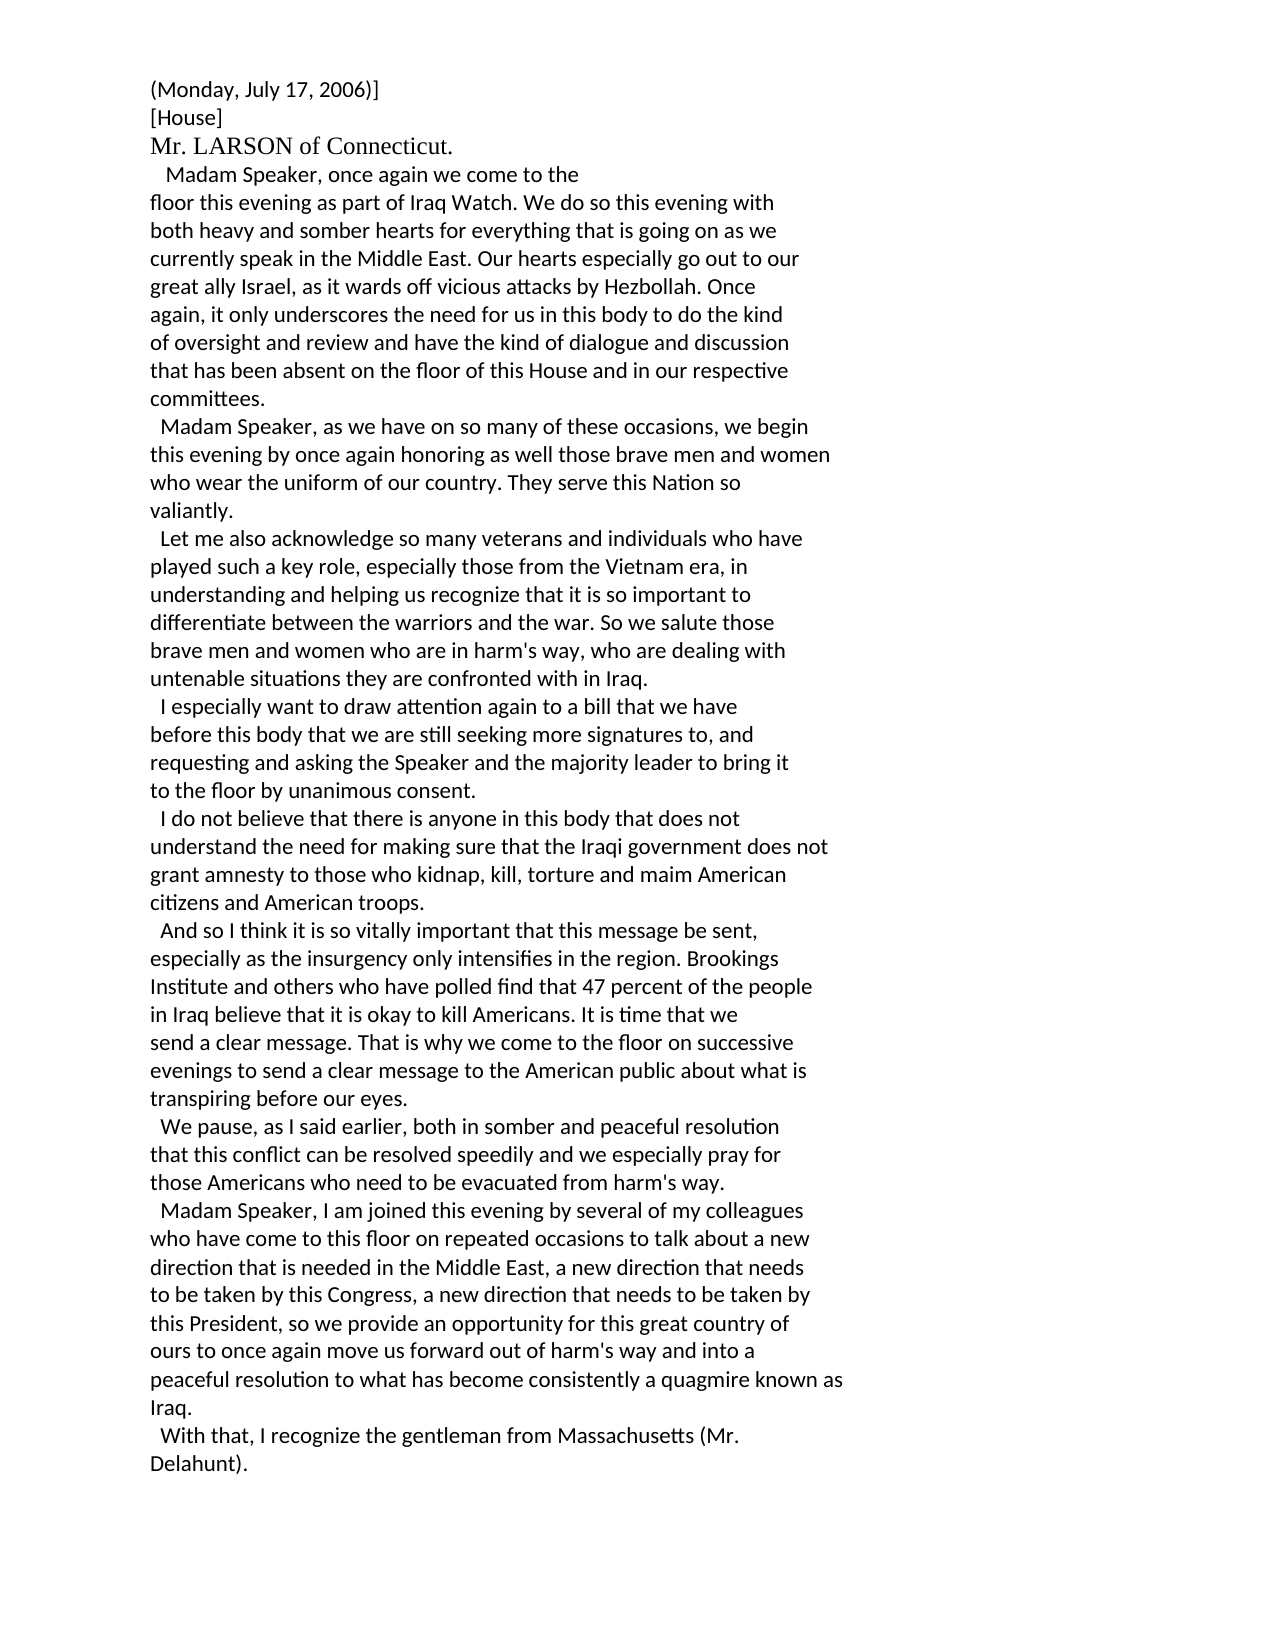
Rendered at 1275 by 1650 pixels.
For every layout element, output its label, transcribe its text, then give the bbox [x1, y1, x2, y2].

text Madam Speaker, I am joined this evening by several of my colleagues [150, 1197, 1125, 1224]
text peaceful resolution to what has become consistently a quagmire known as [150, 1365, 1125, 1393]
text played such a key role, especially those from the Vietnam era, in [150, 552, 1125, 580]
text this President, so we provide an opportunity for this great country of [150, 1309, 1125, 1337]
text understanding and helping us recognize that it is so important to [150, 580, 1125, 608]
text Delahunt). [150, 1449, 1125, 1477]
text great ally Israel, as it wards off vicious attacks by Hezbollah. Once [150, 272, 1125, 300]
text Madam Speaker, once again we come to the [150, 160, 1125, 188]
text to the floor by unanimous consent. [150, 776, 1125, 804]
text untenable situations they are confronted with in Iraq. [150, 664, 1125, 692]
text Let me also acknowledge so many veterans and individuals who have [150, 524, 1125, 552]
text of oversight and review and have the kind of dialogue and discussion [150, 328, 1125, 356]
text who have come to this floor on repeated occasions to talk about a new [150, 1224, 1125, 1253]
text differentiate between the warriors and the war. So we salute those [150, 608, 1125, 636]
text before this body that we are still seeking more signatures to, and [150, 720, 1125, 748]
text ours to once again move us forward out of harm's way and into a [150, 1337, 1125, 1365]
text both heavy and somber hearts for everything that is going on as we [150, 216, 1125, 244]
text brave men and women who are in harm's way, who are dealing with [150, 636, 1125, 664]
text We pause, as I said earlier, both in somber and peaceful resolution [150, 1112, 1125, 1141]
text transpiring before our eyes. [150, 1084, 1125, 1112]
text requesting and asking the Speaker and the majority leader to bring it [150, 748, 1125, 776]
text especially as the insurgency only intensifies in the region. Brookings [150, 944, 1125, 972]
text committees. [150, 384, 1125, 412]
text And so I think it is so vitally important that this message be sent, [150, 916, 1125, 944]
text evenings to send a clear message to the American public about what is [150, 1056, 1125, 1084]
text I do not believe that there is anyone in this body that does not [150, 804, 1125, 832]
text that has been absent on the floor of this House and in our respective [150, 356, 1125, 384]
text valiantly. [150, 496, 1125, 524]
text again, it only underscores the need for us in this body to do the kind [150, 300, 1125, 328]
text Institute and others who have polled find that 47 percent of the people [150, 972, 1125, 1000]
text I especially want to draw attention again to a bill that we have [150, 692, 1125, 720]
text floor this evening as part of Iraq Watch. We do so this evening with [150, 188, 1125, 216]
text to be taken by this Congress, a new direction that needs to be taken by [150, 1281, 1125, 1309]
text in Iraq believe that it is okay to kill Americans. It is time that we [150, 1000, 1125, 1028]
text grant amnesty to those who kidnap, kill, torture and maim American [150, 860, 1125, 888]
text Iraq. [150, 1393, 1125, 1421]
text who wear the uniform of our country. They serve this Nation so [150, 468, 1125, 496]
text this evening by once again honoring as well those brave men and women [150, 440, 1125, 468]
text that this conflict can be resolved speedily and we especially pray for [150, 1141, 1125, 1168]
text send a clear message. That is why we come to the floor on successive [150, 1028, 1125, 1056]
text those Americans who need to be evacuated from harm's way. [150, 1168, 1125, 1197]
text Madam Speaker, as we have on so many of these occasions, we begin [150, 412, 1125, 440]
text direction that is needed in the Middle East, a new direction that needs [150, 1253, 1125, 1281]
text currently speak in the Middle East. Our hearts especially go out to our [150, 244, 1125, 272]
text citizens and American troops. [150, 888, 1125, 916]
text With that, I recognize the gentleman from Massachusetts (Mr. [150, 1421, 1125, 1449]
text understand the need for making sure that the Iraqi government does not [150, 832, 1125, 860]
